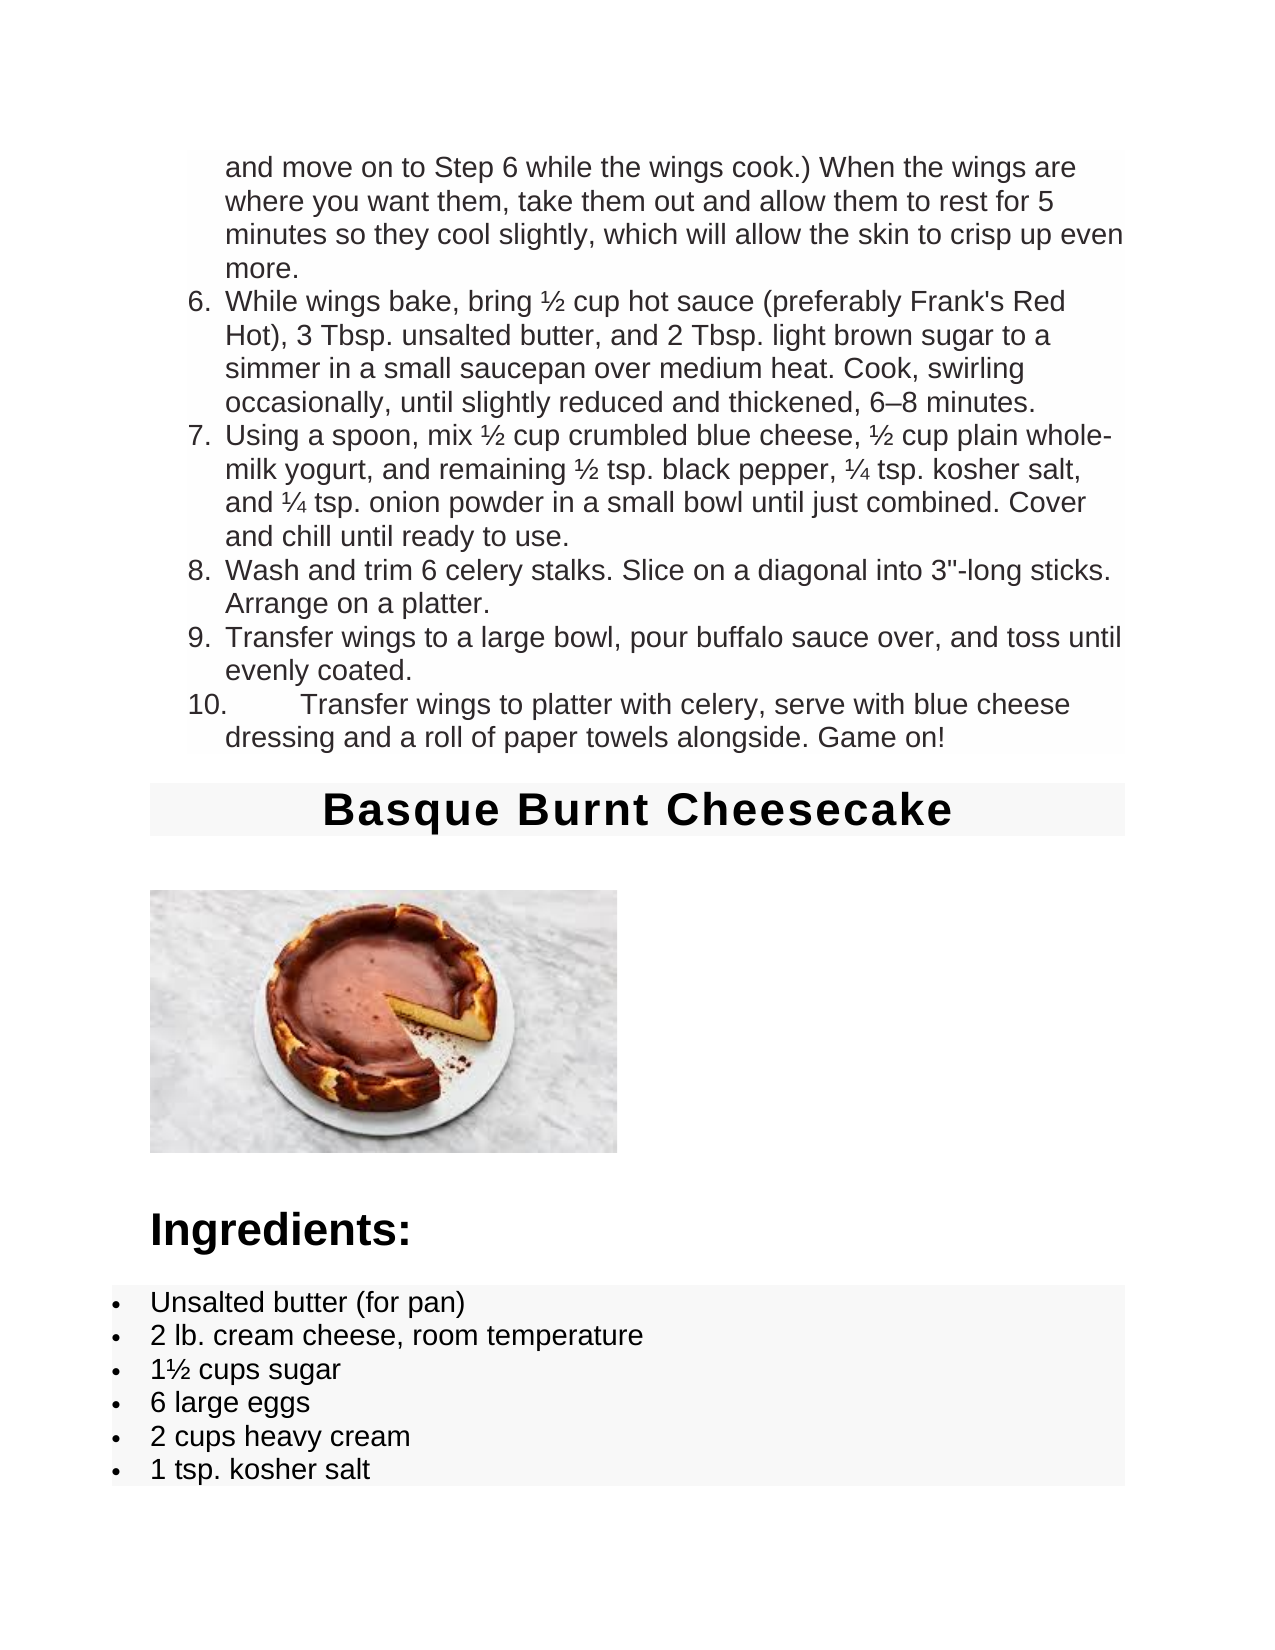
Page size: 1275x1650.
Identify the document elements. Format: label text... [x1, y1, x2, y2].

list 1½ cups sugar [112, 1352, 1125, 1385]
list Transfer wings to platter with celery, serve with blue cheese dressing and a roll of paper towels alongside. Game on! [187, 687, 1125, 754]
list Unsalted butter (for pan) [112, 1285, 1125, 1318]
subtitle Basque Burnt Cheesecake [150, 783, 1125, 836]
list 6 large eggs [112, 1385, 1125, 1419]
list 2 lb. cream cheese, room temperature [112, 1318, 1125, 1352]
subtitle Ingredients: [150, 1203, 1125, 1256]
list Transfer wings to a large bowl, pour buffalo sauce over, and toss until evenly coated. [187, 619, 1125, 687]
list 1 tsp. kosher salt [112, 1452, 1125, 1486]
list While wings bake, bring ½ cup hot sauce (preferably Frank's Red Hot), 3 Tbsp. unsalted butter, and 2 Tbsp. light brown sugar to a simmer in a small saucepan over medium heat. Cook, swirling occasionally, until slightly reduced and thickened, 6–8 minutes. [187, 284, 1125, 418]
list 2 cups heavy cream [112, 1419, 1125, 1452]
list Using a spoon, mix ½ cup crumbled blue cheese, ½ cup plain whole-milk yogurt, and remaining ½ tsp. black pepper, ¼ tsp. kosher salt, and ¼ tsp. onion powder in a small bowl until just combined. Cover and chill until ready to use. [187, 418, 1125, 552]
list Wash and trim 6 celery stalks. Slice on a diagonal into 3"-long sticks. Arrange on a platter. [187, 552, 1125, 619]
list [187, 150, 1125, 284]
picture [150, 890, 618, 1153]
